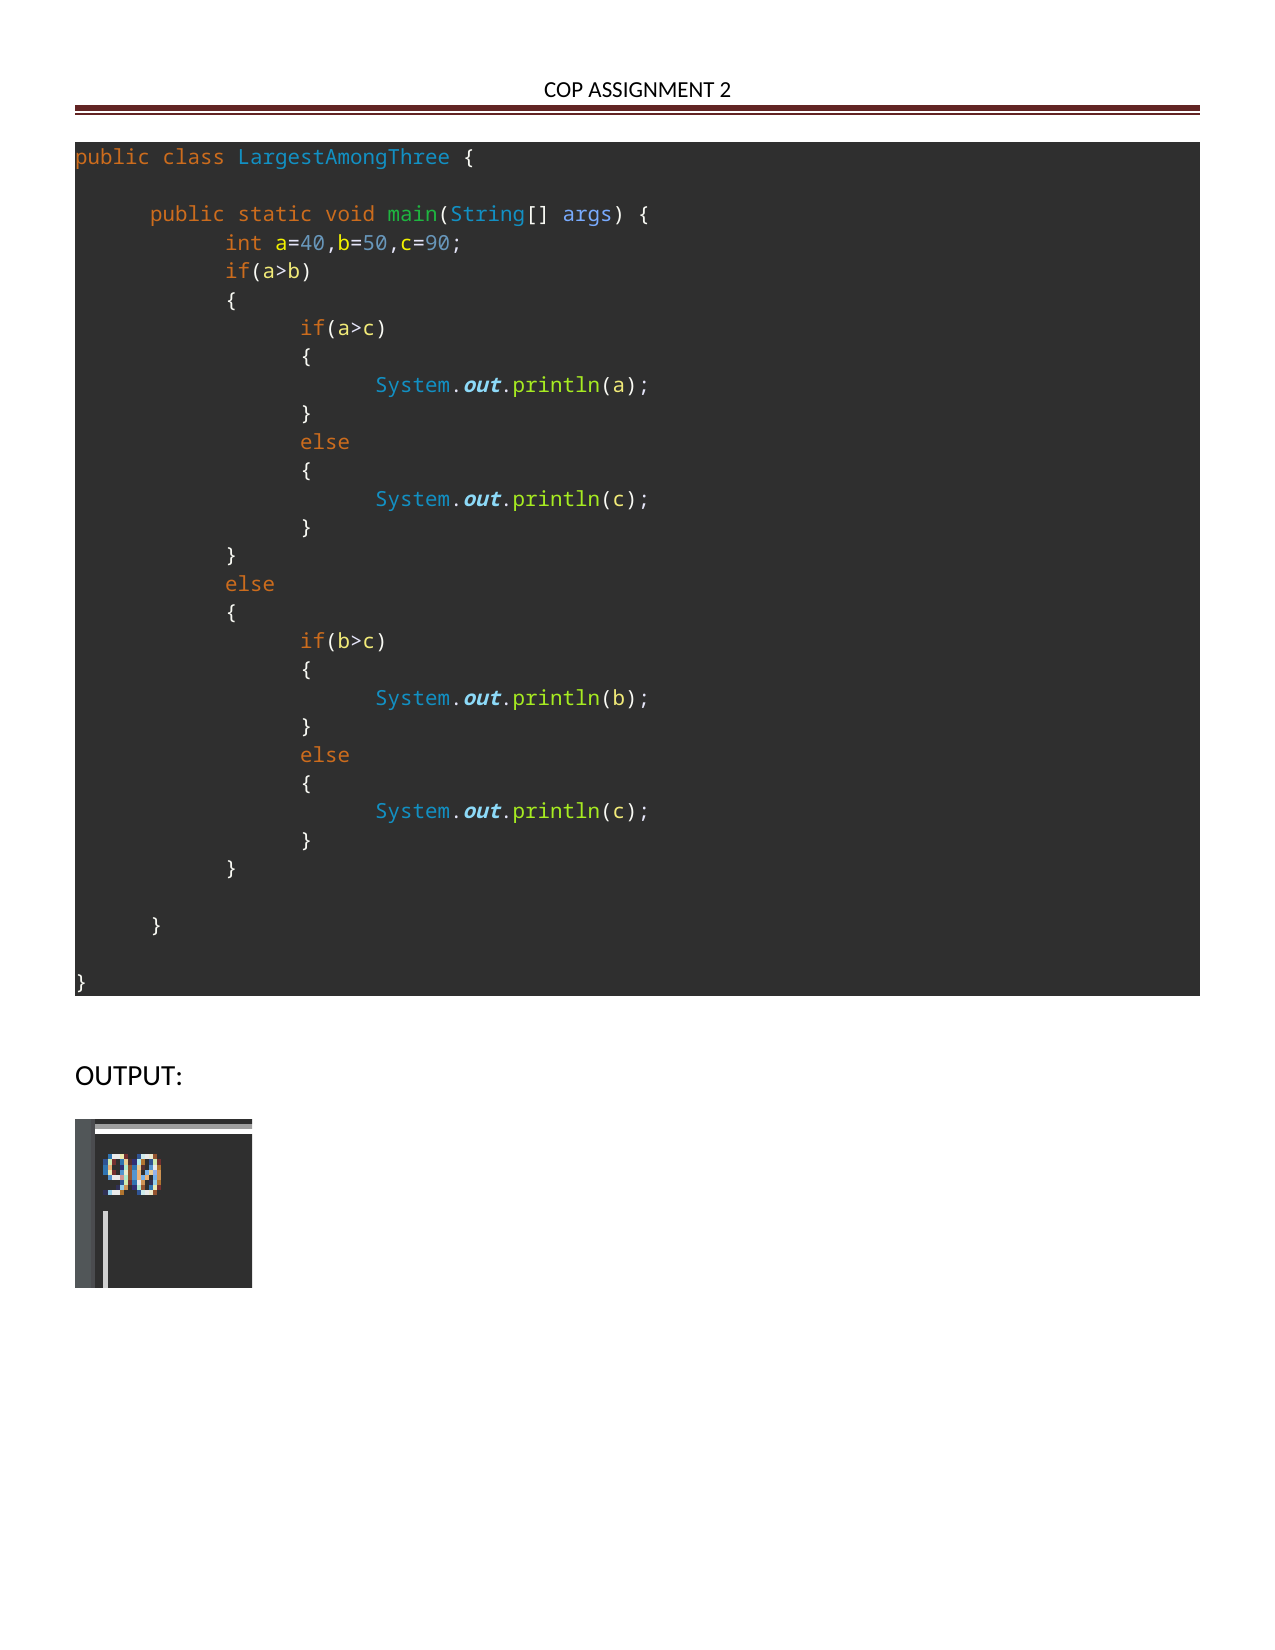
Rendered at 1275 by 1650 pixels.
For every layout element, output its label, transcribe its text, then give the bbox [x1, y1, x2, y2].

text System.out.println(a); [75, 370, 1200, 398]
text System.out.println(b); [75, 683, 1200, 711]
text if(b>c) [75, 626, 1200, 654]
text } [75, 711, 1200, 740]
text } [75, 398, 1200, 427]
picture [75, 1119, 253, 1288]
text } [75, 910, 1200, 939]
text int a=40,b=50,c=90; [75, 228, 1200, 256]
text { [75, 768, 1200, 797]
text } [75, 967, 1200, 996]
text OUTPUT: [75, 1057, 1200, 1093]
text } [75, 512, 1200, 541]
text { [75, 342, 1200, 370]
text { [75, 654, 1200, 683]
text else [75, 427, 1200, 455]
text public class LargestAmongThree { [75, 142, 1200, 171]
text } [75, 853, 1200, 882]
text { [75, 285, 1200, 313]
text } [75, 825, 1200, 853]
text System.out.println(c); [75, 797, 1200, 825]
text { [75, 455, 1200, 484]
text else [75, 740, 1200, 768]
text public static void main(String[] args) { [75, 199, 1200, 228]
text { [75, 597, 1200, 626]
text } [75, 541, 1200, 569]
text if(a>b) [75, 256, 1200, 285]
text else [75, 569, 1200, 597]
text System.out.println(c); [75, 484, 1200, 512]
text if(a>c) [75, 313, 1200, 342]
